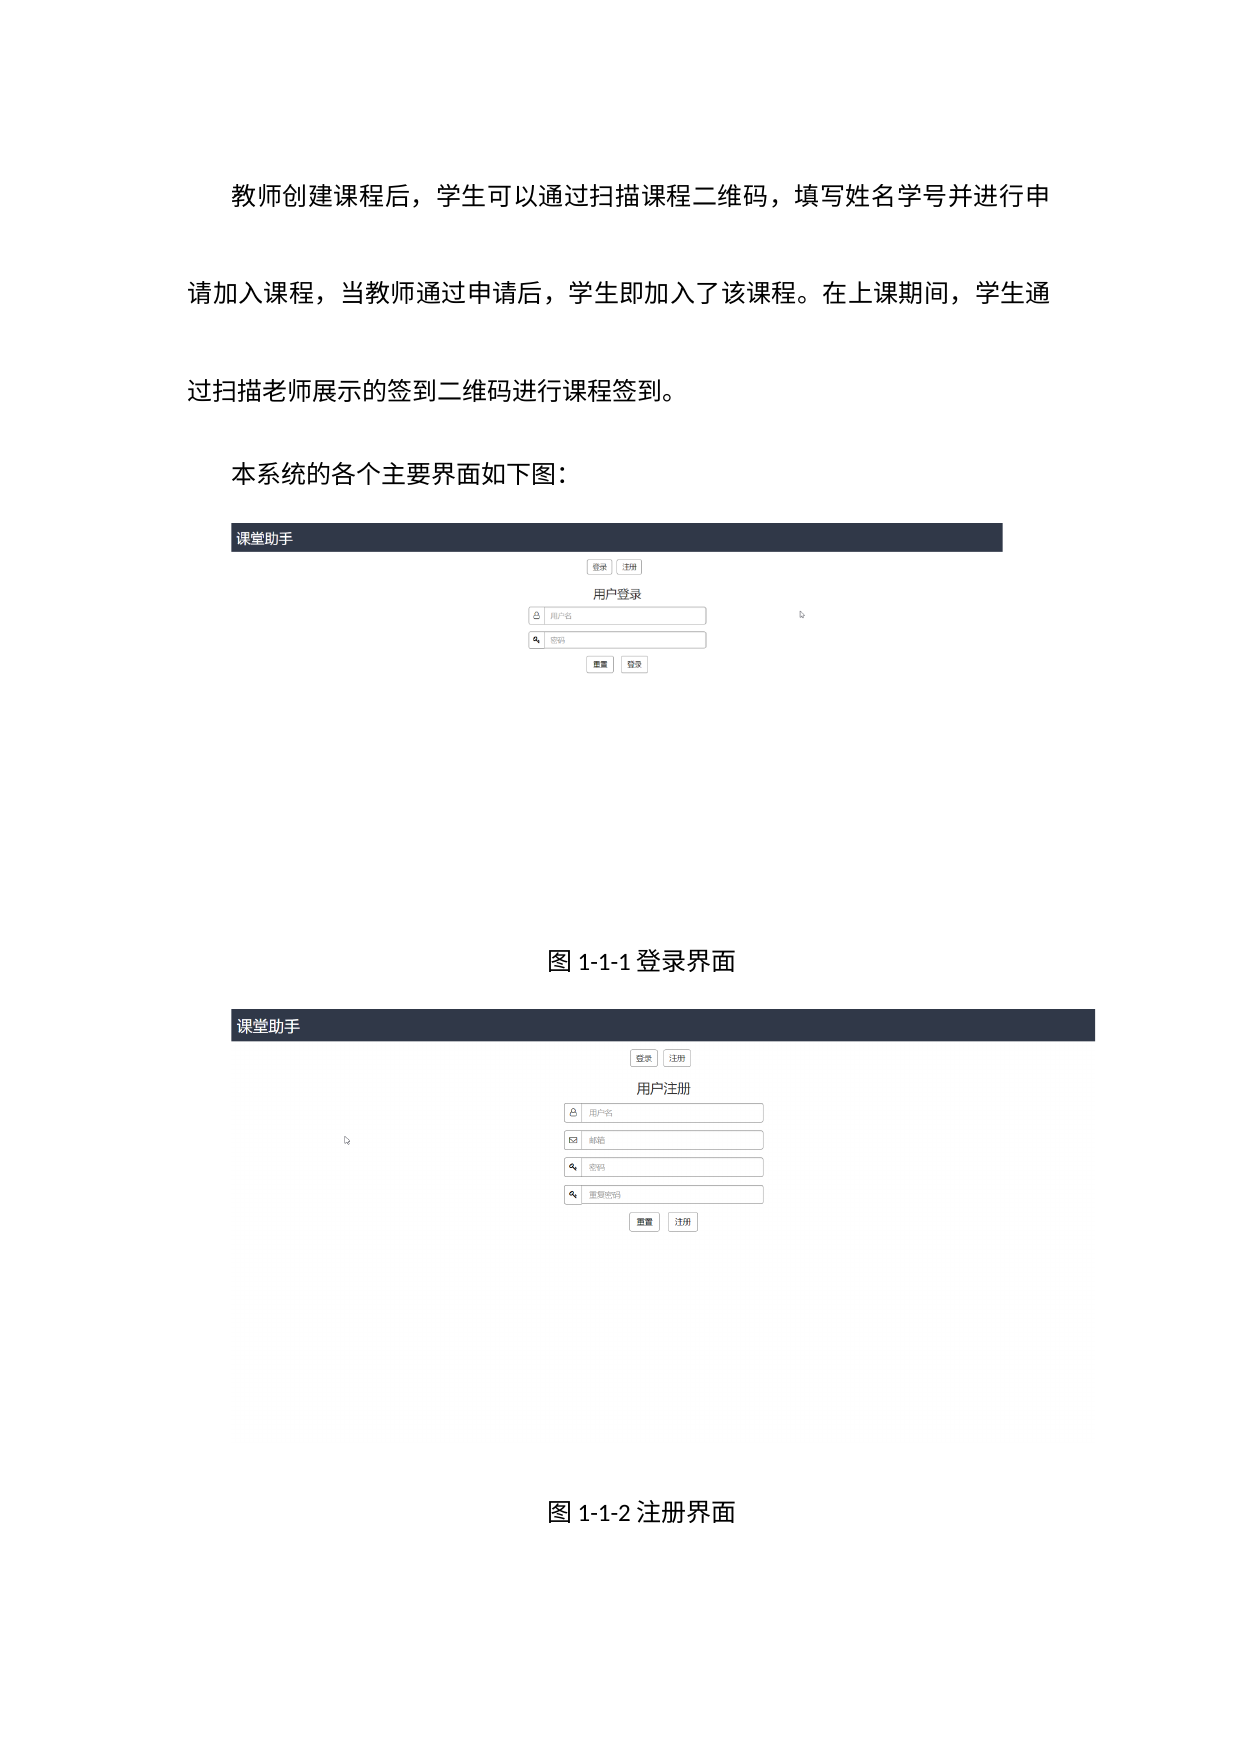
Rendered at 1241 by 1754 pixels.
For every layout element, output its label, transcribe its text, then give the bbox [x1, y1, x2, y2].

text 教师创建课程后，学生可以通过扫描课程二维码，填写姓名学号并进行申请加入课程，当教师通过申请后，学生即加入了该课程。在上课期间，学生通过扫描老师展示的签到二维码进行课程签到。 [187, 162, 1053, 422]
text 本系统的各个主要界面如下图： [187, 440, 1053, 505]
picture [231, 523, 1003, 910]
text 图1-1-2 注册界面 [187, 1478, 1053, 1543]
picture [231, 1009, 1096, 1443]
text 图1-1-1 登录界面 [187, 927, 1053, 992]
